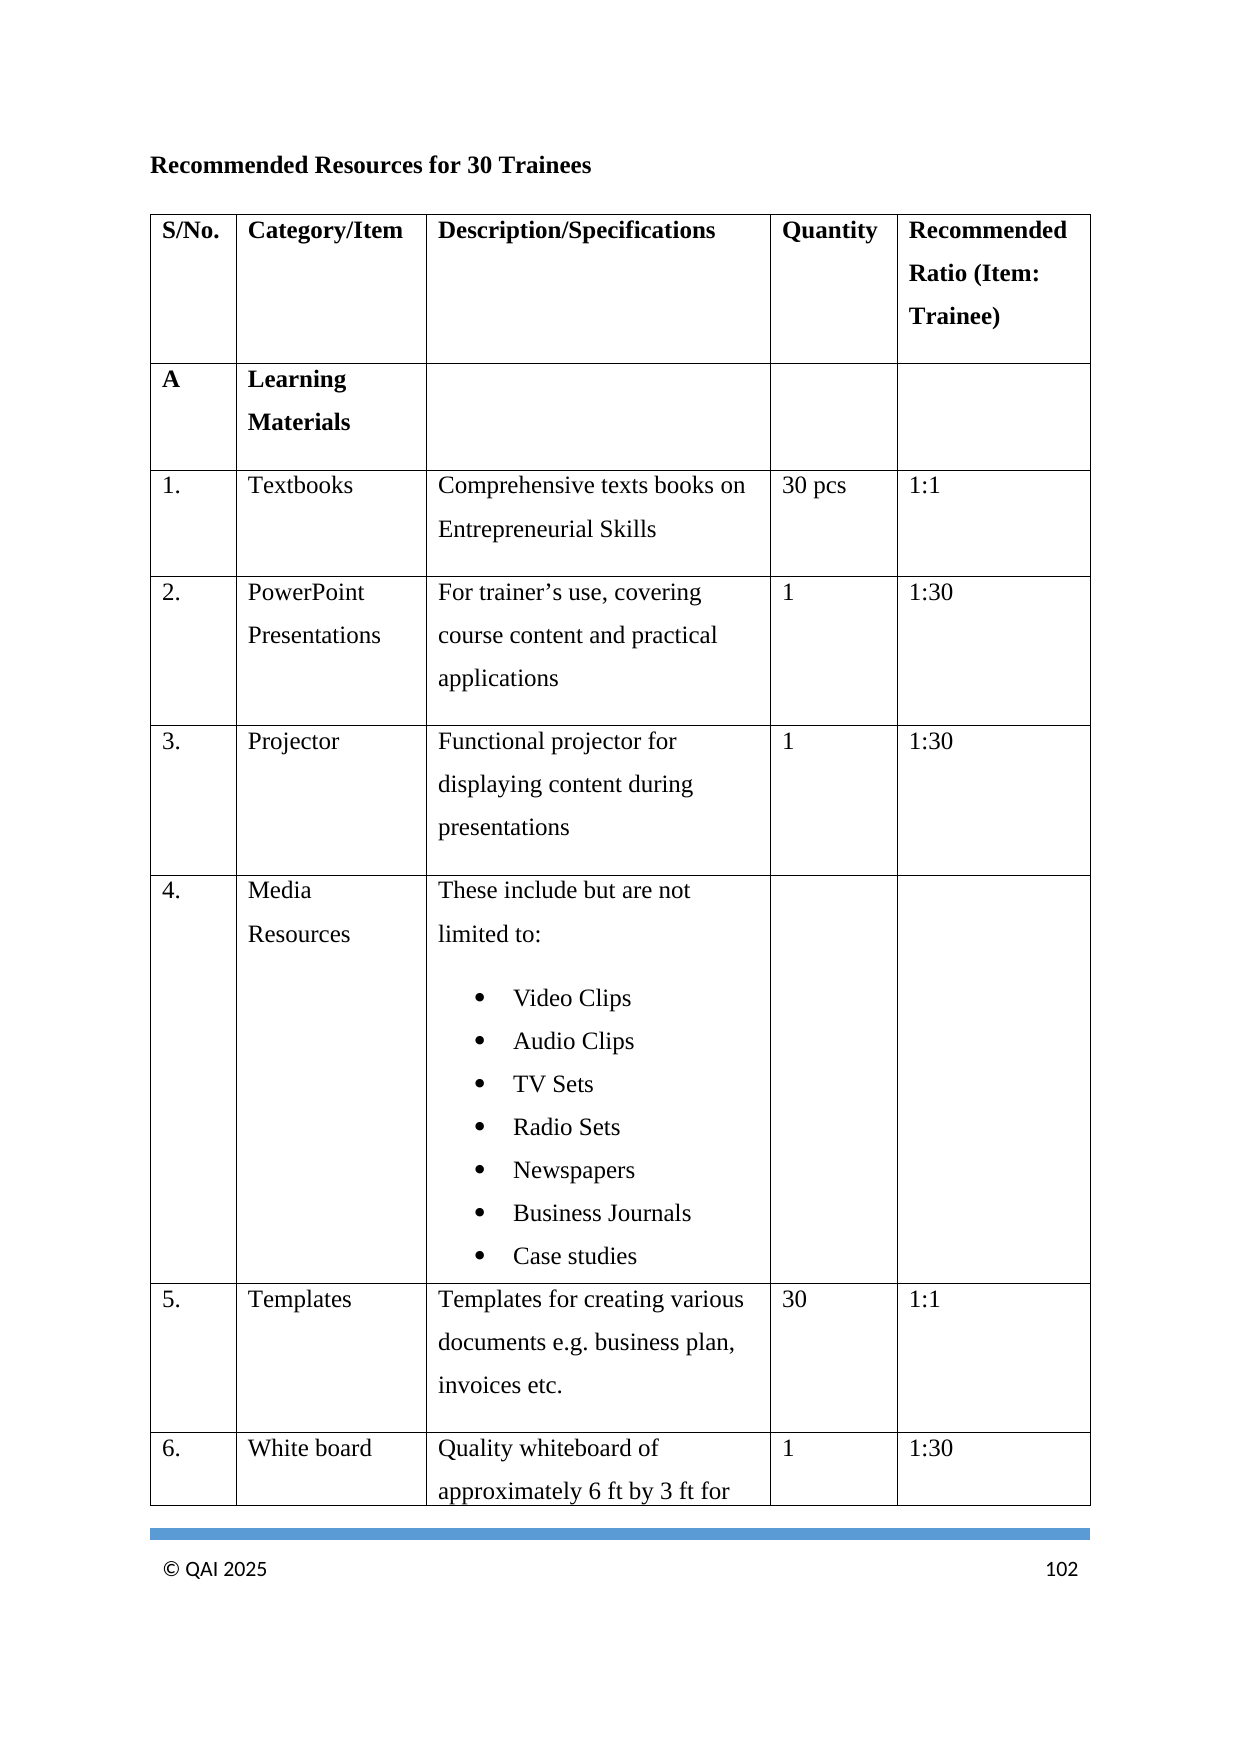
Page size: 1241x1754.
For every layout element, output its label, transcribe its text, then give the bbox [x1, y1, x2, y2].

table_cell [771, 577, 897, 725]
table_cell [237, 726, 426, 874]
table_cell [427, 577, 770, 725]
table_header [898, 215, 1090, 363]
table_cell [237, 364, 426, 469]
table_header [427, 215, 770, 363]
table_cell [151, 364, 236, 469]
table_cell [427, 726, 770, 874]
text Recommended Resources for 30 Trainees [150, 150, 1090, 179]
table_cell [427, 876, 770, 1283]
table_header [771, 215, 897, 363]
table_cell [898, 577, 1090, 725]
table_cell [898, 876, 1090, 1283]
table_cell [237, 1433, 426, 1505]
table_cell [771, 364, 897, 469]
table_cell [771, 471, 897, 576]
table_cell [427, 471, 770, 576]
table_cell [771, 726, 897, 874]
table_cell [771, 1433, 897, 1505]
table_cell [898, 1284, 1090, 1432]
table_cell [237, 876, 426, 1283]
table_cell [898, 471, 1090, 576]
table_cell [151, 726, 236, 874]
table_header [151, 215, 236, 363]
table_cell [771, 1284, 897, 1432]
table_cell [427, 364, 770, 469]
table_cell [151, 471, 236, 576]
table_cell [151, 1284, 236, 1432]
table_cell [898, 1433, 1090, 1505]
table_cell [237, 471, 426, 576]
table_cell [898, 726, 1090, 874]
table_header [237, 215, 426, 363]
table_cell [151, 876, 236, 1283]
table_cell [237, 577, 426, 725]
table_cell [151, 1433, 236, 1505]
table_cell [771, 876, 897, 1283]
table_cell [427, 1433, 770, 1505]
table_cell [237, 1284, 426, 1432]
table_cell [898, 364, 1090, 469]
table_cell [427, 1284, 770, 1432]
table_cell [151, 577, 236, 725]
